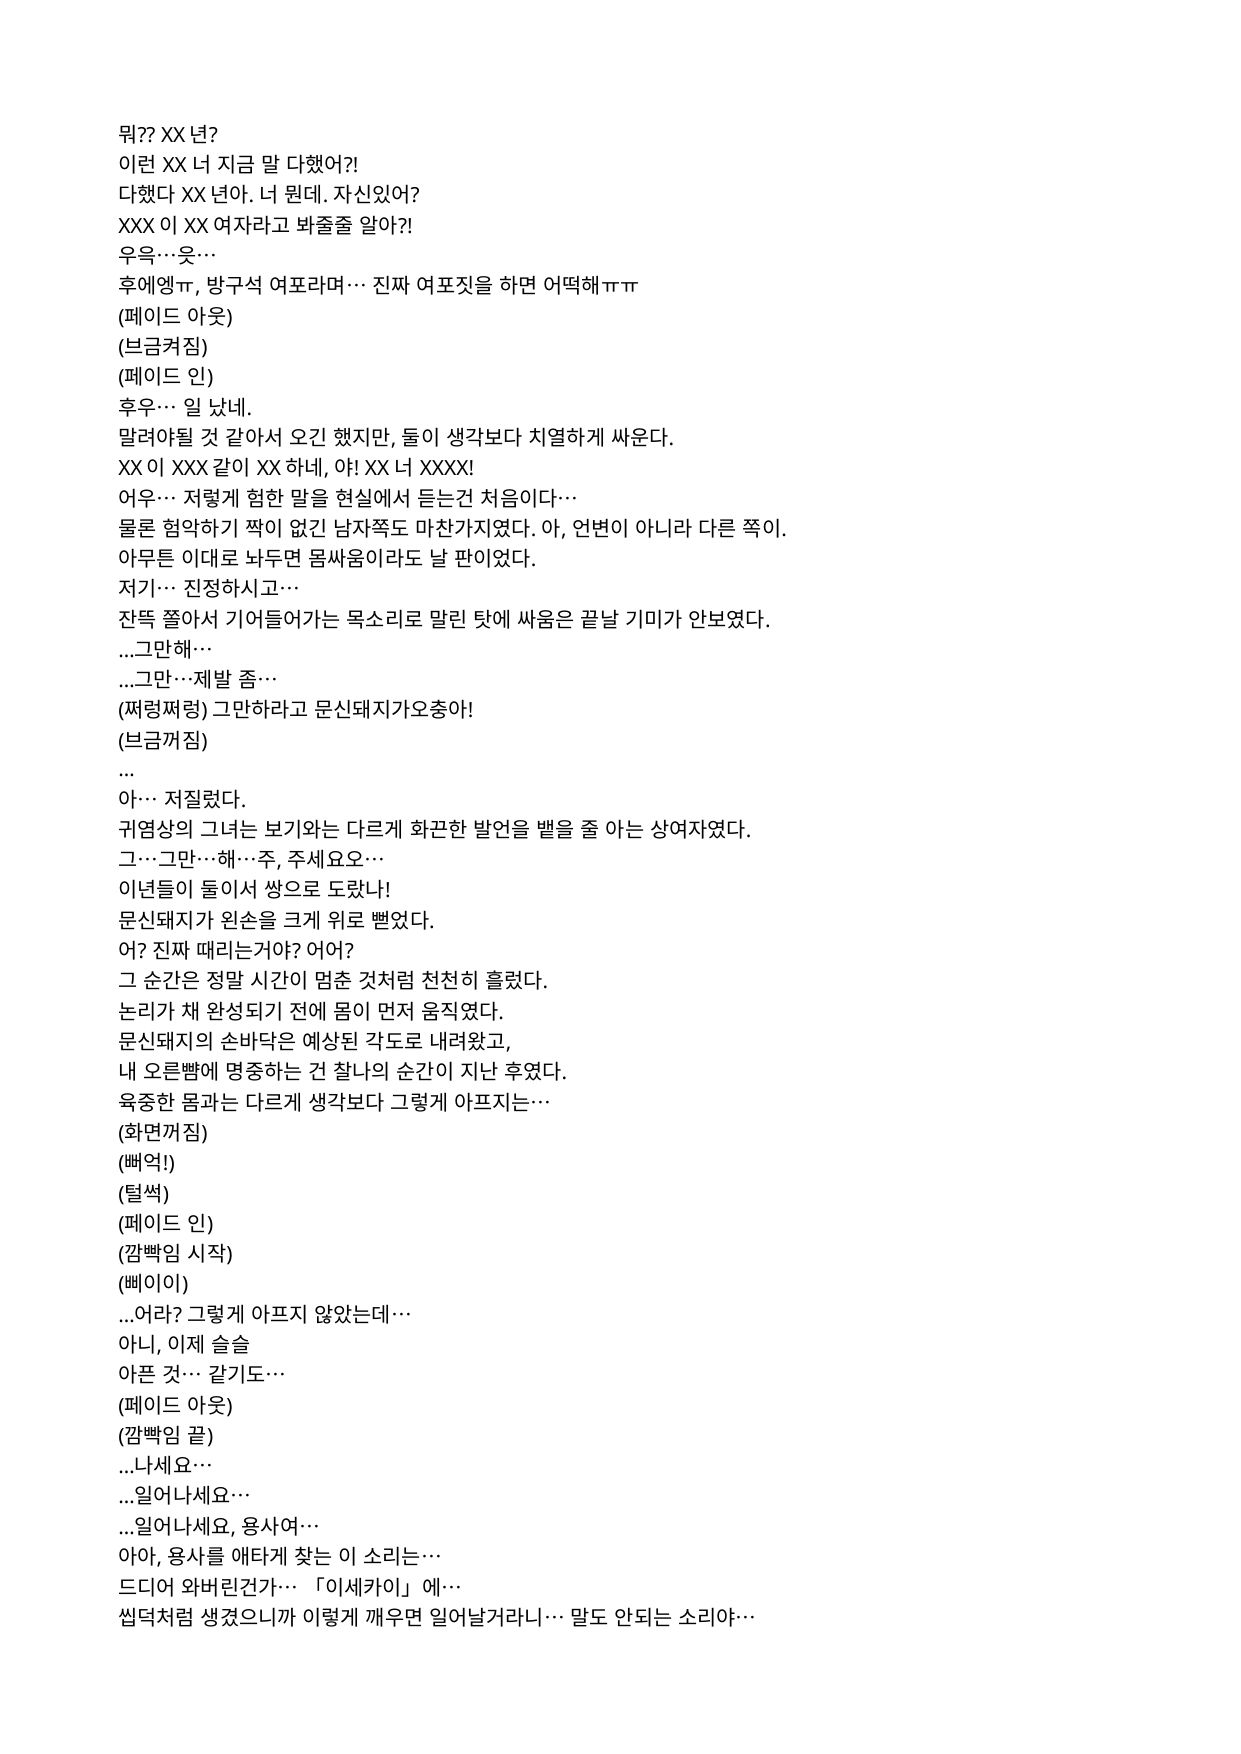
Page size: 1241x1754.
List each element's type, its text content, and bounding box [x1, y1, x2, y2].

text 아아, 용사를 애타게 찾는 이 소리는… [118, 1540, 1122, 1571]
text (뻐억!) [118, 1146, 1122, 1177]
text 그…그만…해…주, 주세요오… [118, 843, 1122, 874]
text (삐이이) [118, 1268, 1122, 1298]
text 후우… 일 났네. [118, 391, 1122, 421]
text …일어나세요… [118, 1480, 1122, 1510]
text 문신돼지의 손바닥은 예상된 각도로 내려왔고, [118, 1025, 1122, 1056]
text (브금꺼짐) [118, 724, 1122, 754]
text 말려야될 것 같아서 오긴 했지만, 둘이 생각보다 치열하게 싸운다. [118, 421, 1122, 451]
text 아니, 이제 슬슬 [118, 1328, 1122, 1359]
text …어라? 그렇게 아프지 않았는데… [118, 1298, 1122, 1328]
text 뭐?? XX년? [118, 118, 1122, 148]
text 귀염상의 그녀는 보기와는 다르게 화끈한 발언을 뱉을 줄 아는 상여자였다. [118, 813, 1122, 843]
text XX이 XXX같이 XX하네, 야! XX 너 XXXX! [118, 451, 1122, 482]
text 후에엥ㅠ, 방구석 여포라며… 진짜 여포짓을 하면 어떡해ㅠㅠ [118, 269, 1122, 300]
text 씹덕처럼 생겼으니까 이렇게 깨우면 일어날거라니… 말도 안되는 소리야… [118, 1601, 1122, 1631]
text (쩌렁쩌렁) 그만하라고 문신돼지가오충아! [118, 694, 1122, 724]
text …그만…제발 좀… [118, 663, 1122, 694]
text (깜빡임 시작) [118, 1237, 1122, 1268]
text 잔뜩 쫄아서 기어들어가는 목소리로 말린 탓에 싸움은 끝날 기미가 안보였다. [118, 603, 1122, 633]
text XXX이 XX 여자라고 봐줄줄 알아?! [118, 209, 1122, 239]
text 드디어 와버린건가… 「이세카이」에… [118, 1571, 1122, 1601]
text 논리가 채 완성되기 전에 몸이 먼저 움직였다. [118, 995, 1122, 1025]
text (페이드 인) [118, 1207, 1122, 1237]
text 아무튼 이대로 놔두면 몸싸움이라도 날 판이었다. [118, 542, 1122, 573]
text …그만해… [118, 633, 1122, 663]
text 문신돼지가 왼손을 크게 위로 뻗었다. [118, 904, 1122, 934]
text 아… 저질렀다. [118, 783, 1122, 813]
text (페이드 인) [118, 361, 1122, 391]
text 우윽…읏… [118, 239, 1122, 269]
text 그 순간은 정말 시간이 멈춘 것처럼 천천히 흘렀다. [118, 965, 1122, 995]
text (화면꺼짐) [118, 1116, 1122, 1146]
text 이년들이 둘이서 쌍으로 도랐나! [118, 874, 1122, 904]
text (깜빡임 끝) [118, 1419, 1122, 1449]
text (털썩) [118, 1177, 1122, 1207]
text … [118, 754, 1122, 783]
text …나세요… [118, 1449, 1122, 1480]
text 어? 진짜 때리는거야? 어어? [118, 934, 1122, 965]
text 저기… 진정하시고… [118, 573, 1122, 603]
text 이런 XX 너 지금 말 다했어?! [118, 148, 1122, 179]
text (브금켜짐) [118, 330, 1122, 361]
text 육중한 몸과는 다르게 생각보다 그렇게 아프지는… [118, 1086, 1122, 1116]
text 어우… 저렇게 험한 말을 현실에서 듣는건 처음이다… [118, 482, 1122, 512]
text 물론 험악하기 짝이 없긴 남자쪽도 마찬가지였다. 아, 언변이 아니라 다른 쪽이. [118, 512, 1122, 542]
text 내 오른뺨에 명중하는 건 찰나의 순간이 지난 후였다. [118, 1056, 1122, 1086]
text …일어나세요, 용사여… [118, 1510, 1122, 1540]
text (페이드 아웃) [118, 1389, 1122, 1419]
text 다했다 XX년아. 너 뭔데. 자신있어? [118, 179, 1122, 209]
text 아픈 것… 같기도… [118, 1359, 1122, 1389]
text (페이드 아웃) [118, 300, 1122, 330]
